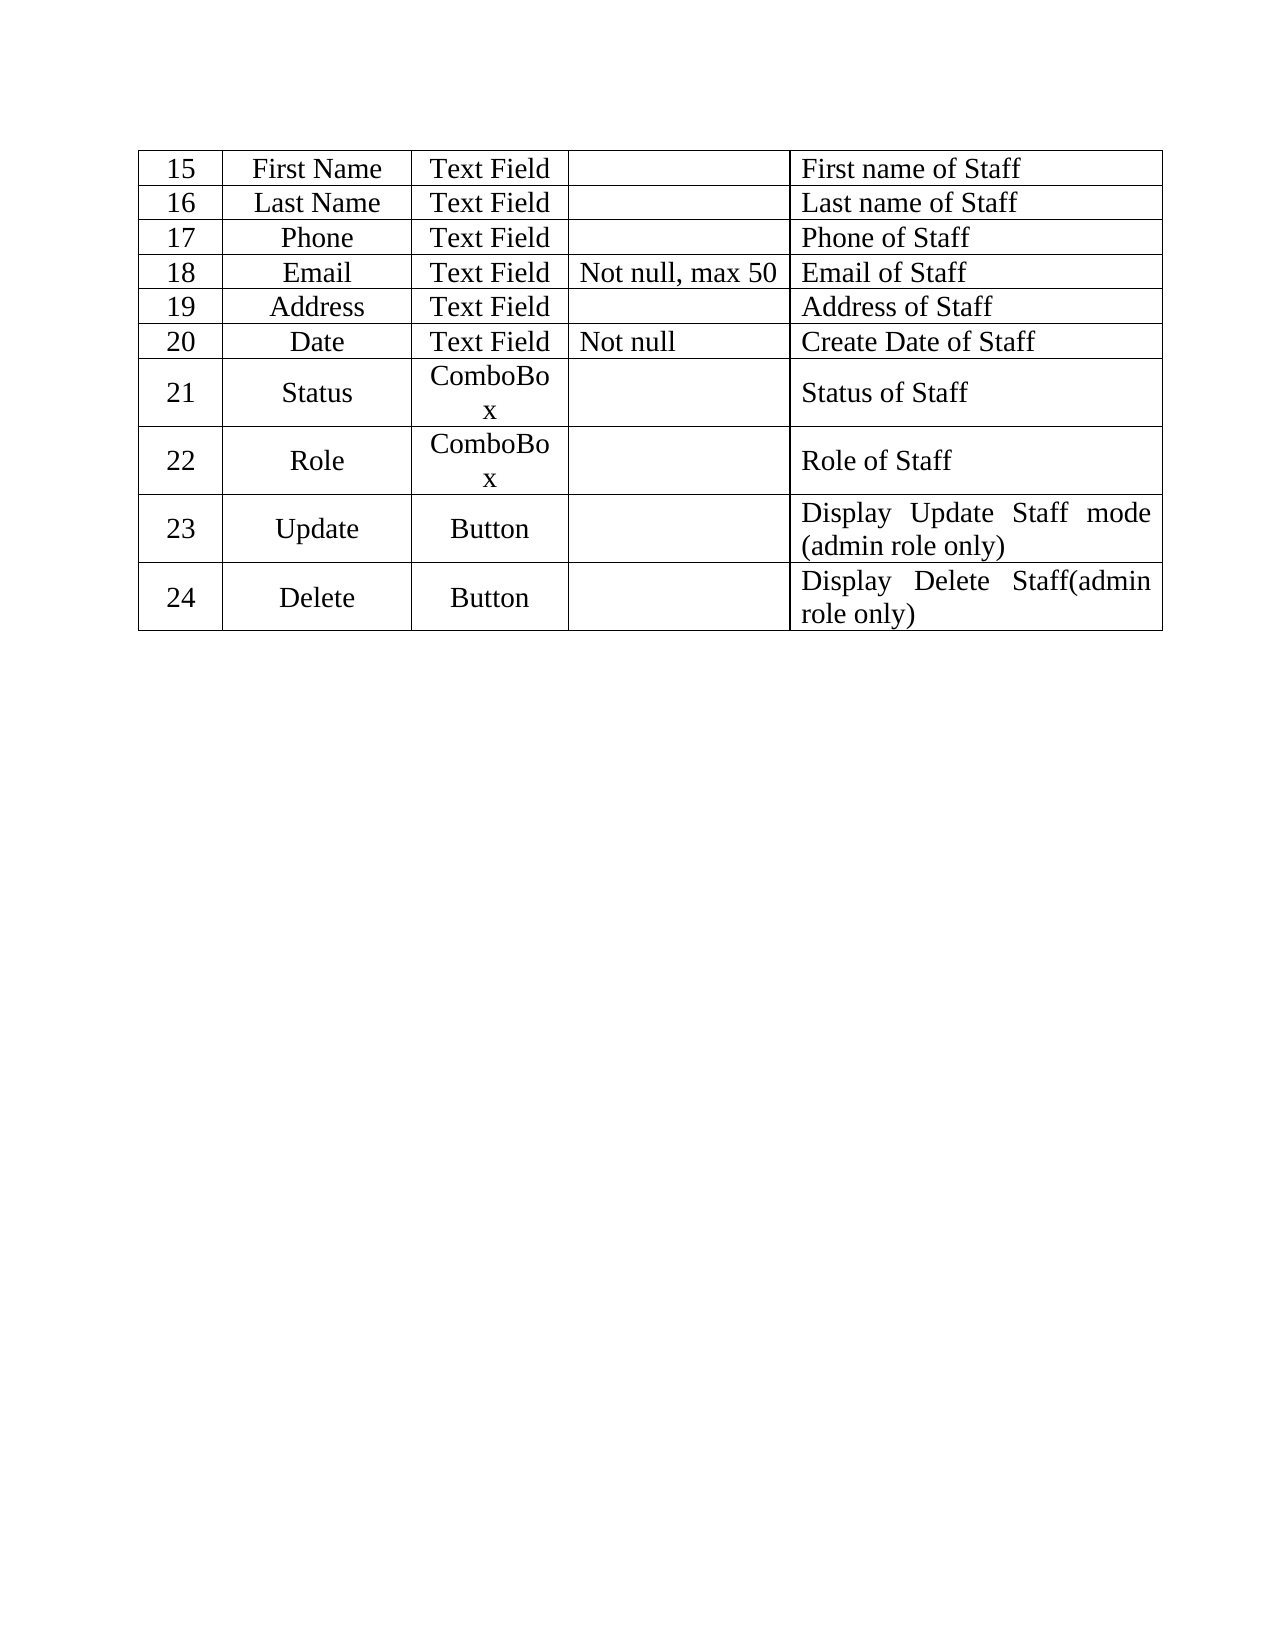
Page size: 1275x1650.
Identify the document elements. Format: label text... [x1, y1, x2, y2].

table_cell [569, 220, 789, 254]
table_cell Role of Staff [791, 427, 1162, 494]
table_cell 17 [139, 220, 222, 254]
table_cell Date [223, 324, 411, 357]
table_cell Button [412, 563, 568, 630]
table_cell Display Delete Staff(admin role only) [791, 563, 1162, 630]
table_cell 19 [139, 289, 222, 323]
table_cell Email [223, 255, 411, 288]
table_cell Text Field [412, 220, 568, 254]
table_cell Email of Staff [791, 255, 1162, 288]
table_cell [569, 495, 789, 562]
table_cell [569, 563, 789, 630]
table_cell First Name [223, 151, 411, 184]
table_cell 21 [139, 359, 222, 426]
table_cell [569, 186, 789, 219]
table_cell Phone of Staff [791, 220, 1162, 254]
table_cell 15 [139, 151, 222, 184]
table_cell Create Date of Staff [791, 324, 1162, 357]
table_cell Address [223, 289, 411, 323]
table_cell Text Field [412, 186, 568, 219]
table_cell Not null, max 50 [569, 255, 789, 288]
table_cell Address of Staff [791, 289, 1162, 323]
table_cell ComboBox [412, 427, 568, 494]
table_cell Text Field [412, 255, 568, 288]
table_cell Text Field [412, 289, 568, 323]
table_cell 23 [139, 495, 222, 562]
table_cell [569, 289, 789, 323]
table_cell ComboBox [412, 359, 568, 426]
table_cell Not null [569, 324, 789, 357]
table_cell [569, 427, 789, 494]
table_cell Last name of Staff [791, 186, 1162, 219]
table_cell Status of Staff [791, 359, 1162, 426]
table_cell Last Name [223, 186, 411, 219]
table_cell 24 [139, 563, 222, 630]
table_cell 22 [139, 427, 222, 494]
table_cell 16 [139, 186, 222, 219]
table_cell Phone [223, 220, 411, 254]
table_cell Update [223, 495, 411, 562]
table_cell Delete [223, 563, 411, 630]
table_cell Button [412, 495, 568, 562]
table_cell 20 [139, 324, 222, 357]
table_cell Role [223, 427, 411, 494]
table_cell [569, 359, 789, 426]
table_cell Text Field [412, 324, 568, 357]
table_cell First name of Staff [791, 151, 1162, 184]
table_cell [569, 151, 789, 184]
table_cell Status [223, 359, 411, 426]
table_cell Display Update Staff mode (admin role only) [791, 495, 1162, 562]
table_cell Text Field [412, 151, 568, 184]
table_cell 18 [139, 255, 222, 288]
